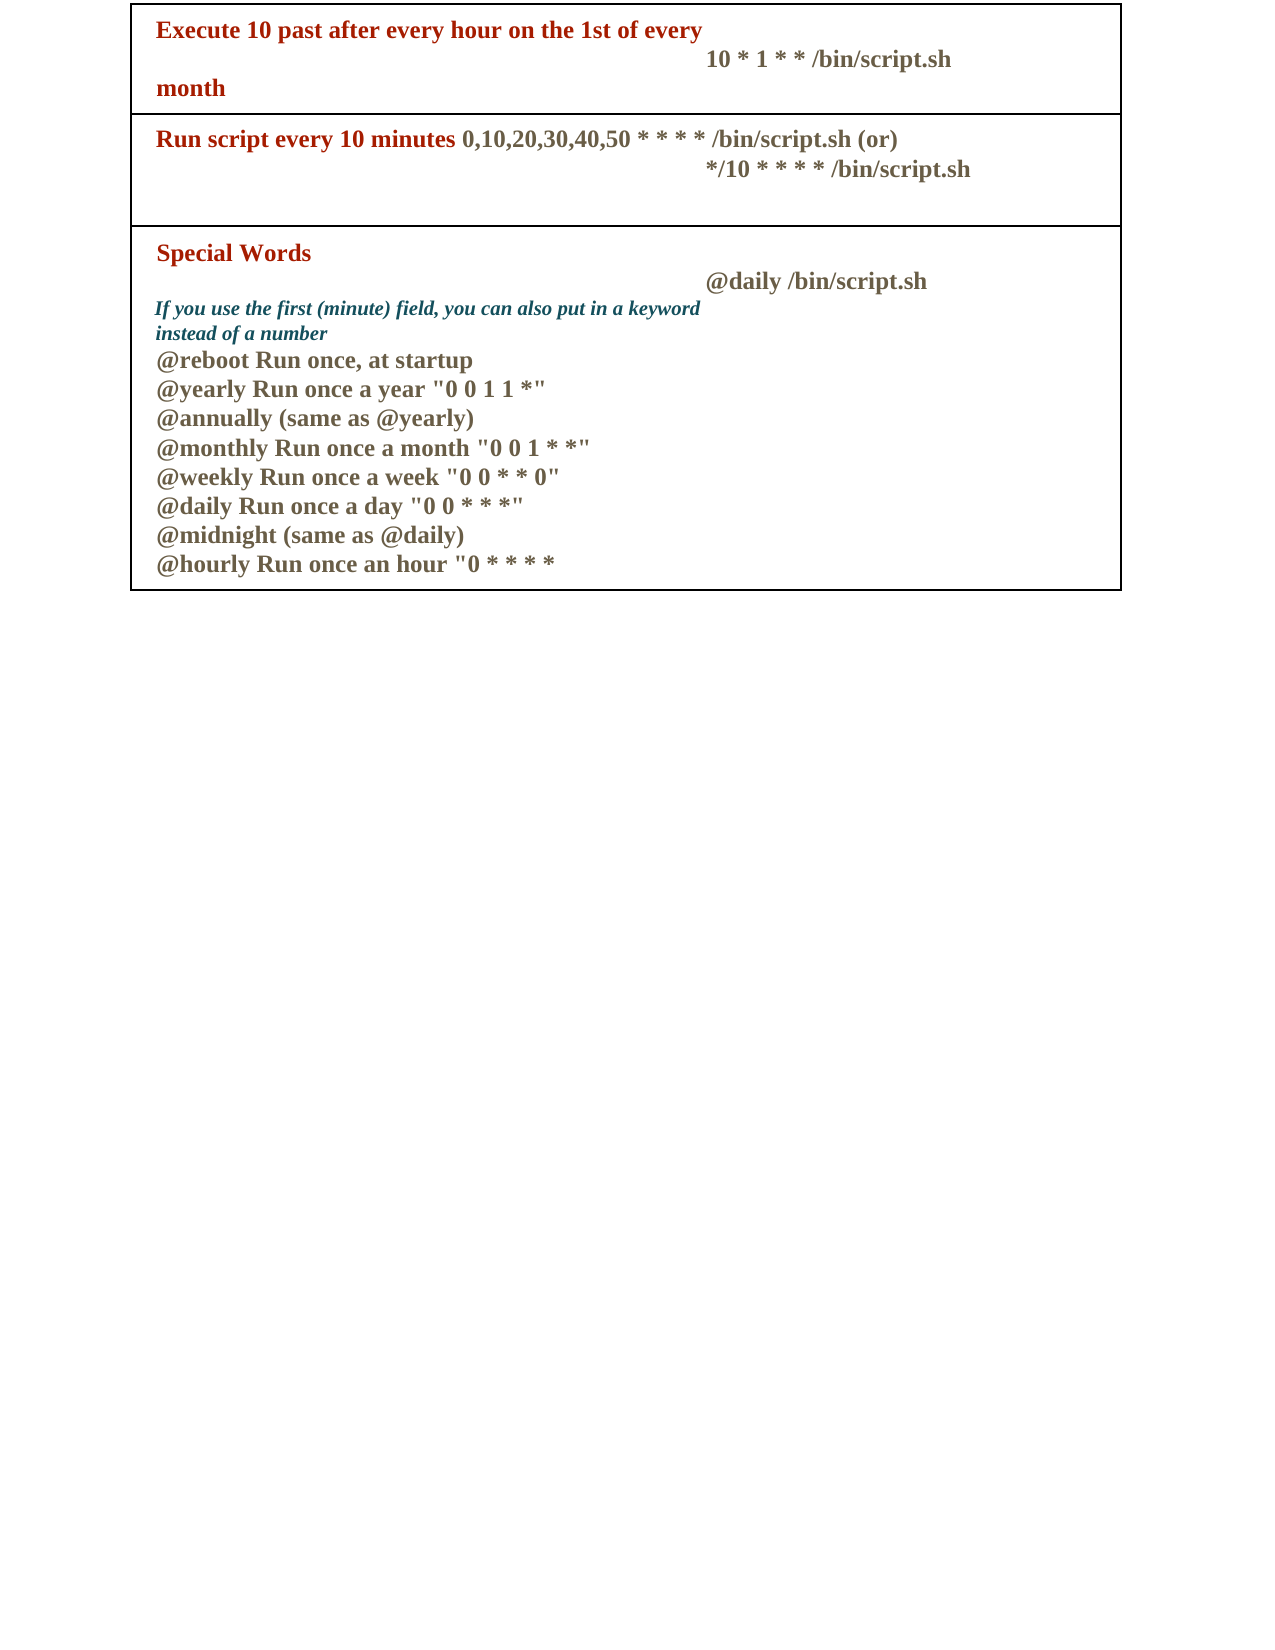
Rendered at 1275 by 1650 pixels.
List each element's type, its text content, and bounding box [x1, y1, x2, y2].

table_cell Run script every 10 minutes 0,10,20,30,40,50 * * * * /bin/script.sh (or) */10 * * * * /bin/script.sh [132, 115, 1120, 225]
table_cell Execute 10 past after every hour on the 1st of every 10 * 1 * * /bin/script.sh month [132, 5, 1120, 113]
table_cell Special Words @daily /bin/script.sh If you use the first (minute) field, you can also put in a keyword instead of a number @reboot Run once, at startup @yearly Run once a year "0 0 1 1 *" @annually (same as @yearly) @monthly Run once a month "0 0 1 * *" @weekly Run once a week "0 0 * * 0" @daily Run once a day "0 0 * * *" @midnight (same as @daily) @hourly Run once an hour "0 * * * * [132, 227, 1120, 588]
